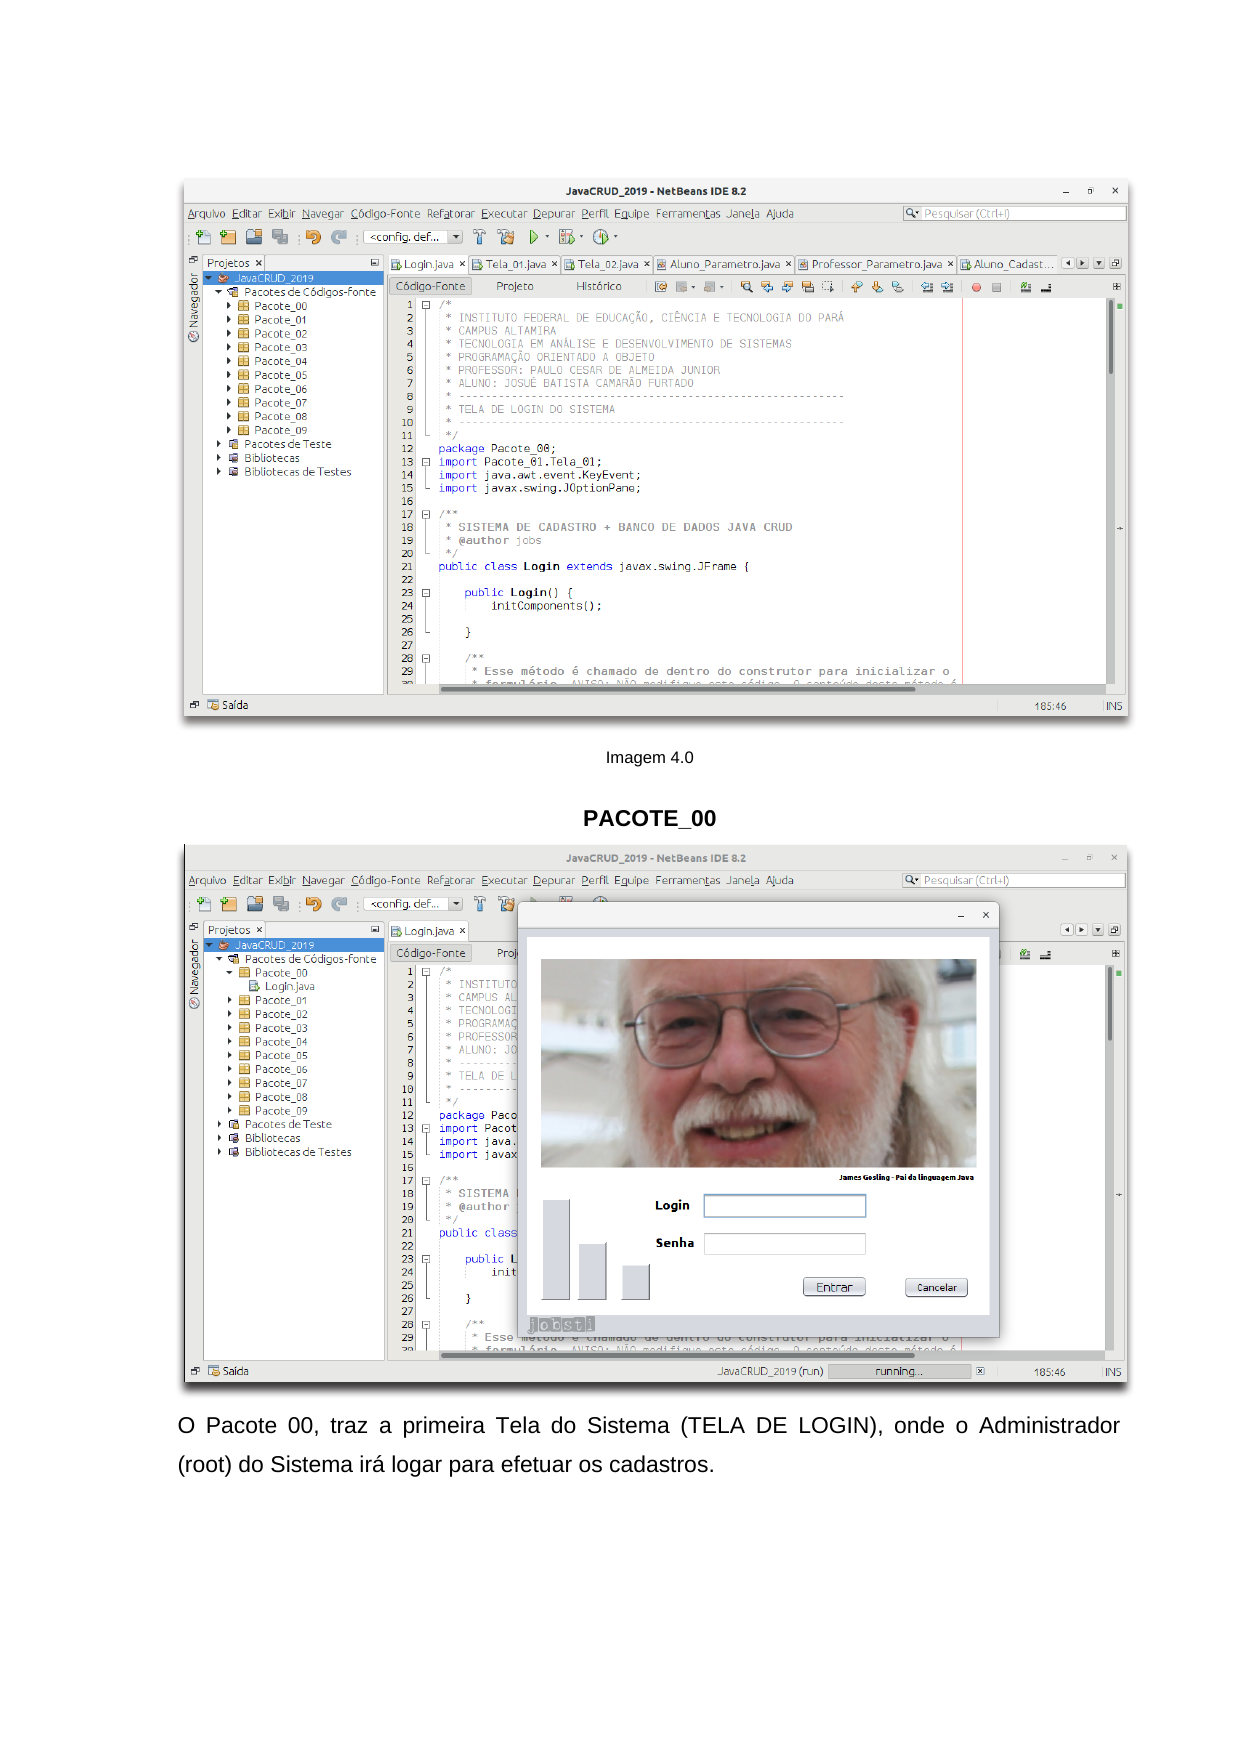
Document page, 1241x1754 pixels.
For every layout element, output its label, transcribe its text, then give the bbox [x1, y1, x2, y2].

picture [184, 844, 1127, 1382]
picture [184, 177, 1128, 716]
text O Pacote 00, traz a primeira Tela do Sistema (TELA DE LOGIN), onde o Administrador (root) do Sistema irá logar para efetuar os cadastros. [177, 1412, 1122, 1477]
text Imagem 4.0 [177, 747, 1122, 767]
text PACOTE_00 [177, 805, 1122, 831]
